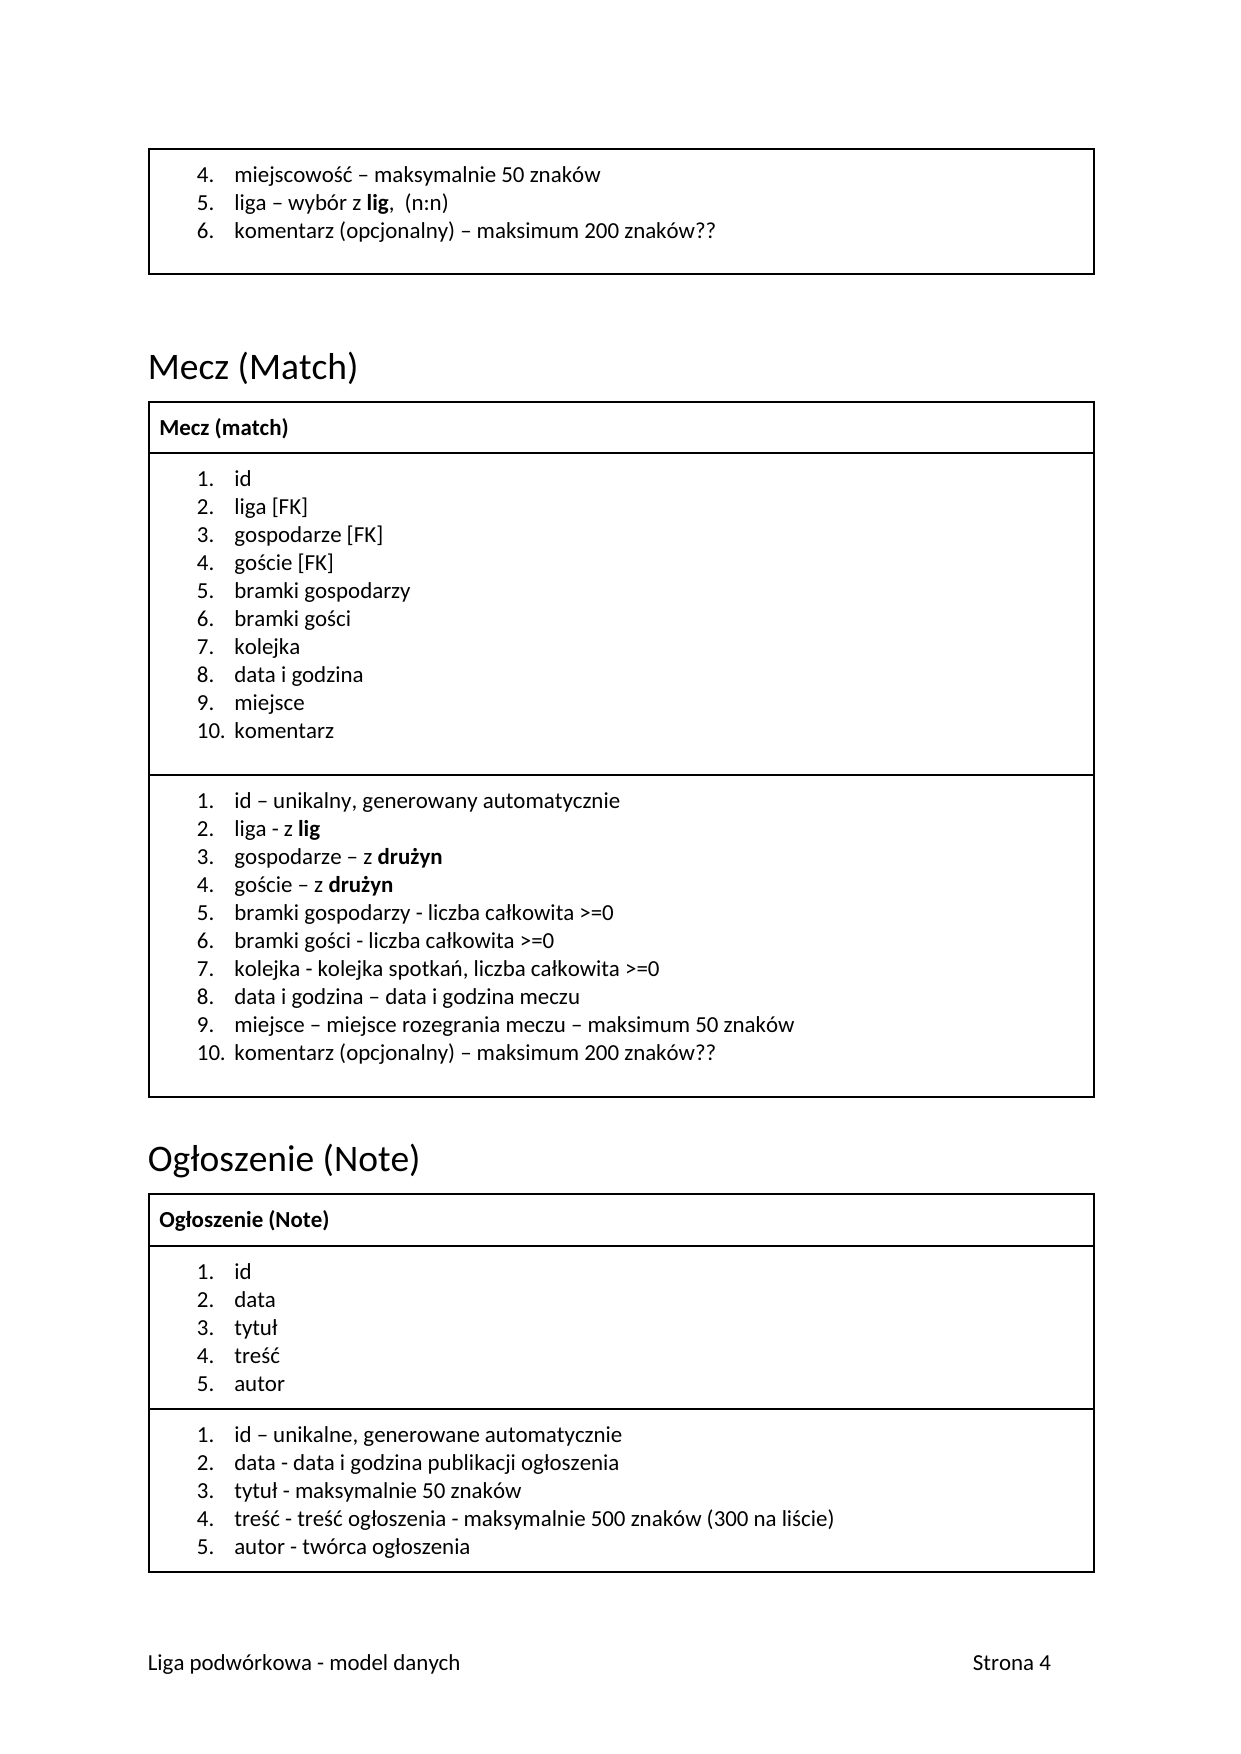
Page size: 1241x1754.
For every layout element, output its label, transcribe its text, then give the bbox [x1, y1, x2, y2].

table_cell id data tytuł treść autor [150, 1247, 1093, 1408]
table_cell id liga [FK] gospodarze [FK] goście [FK] bramki gospodarzy bramki gości kolejka data i godzina miejsce komentarz [150, 454, 1093, 774]
subtitle Ogłoszenie (Note) [148, 1135, 1093, 1181]
table_header Mecz (match) [150, 403, 1093, 452]
table_cell id – unikalne, generowane automatycznie data - data i godzina publikacji ogłoszenia tytuł - maksymalnie 50 znaków treść - treść ogłoszenia - maksymalnie 500 znaków (300 na liście) autor - twórca ogłoszenia [150, 1410, 1093, 1571]
subtitle Mecz (Match) [148, 343, 1093, 389]
table_cell id – unikalny, generowany automatycznie liga - z lig gospodarze – z drużyn goście – z drużyn bramki gospodarzy - liczba całkowita >=0 bramki gości - liczba całkowita >=0 kolejka - kolejka spotkań, liczba całkowita >=0 data i godzina – data i godzina meczu miejsce – miejsce rozegrania meczu – maksimum 50 znaków komentarz (opcjonalny) – maksimum 200 znaków?? [150, 776, 1093, 1096]
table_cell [150, 150, 1093, 273]
table_header Ogłoszenie (Note) [150, 1195, 1093, 1244]
